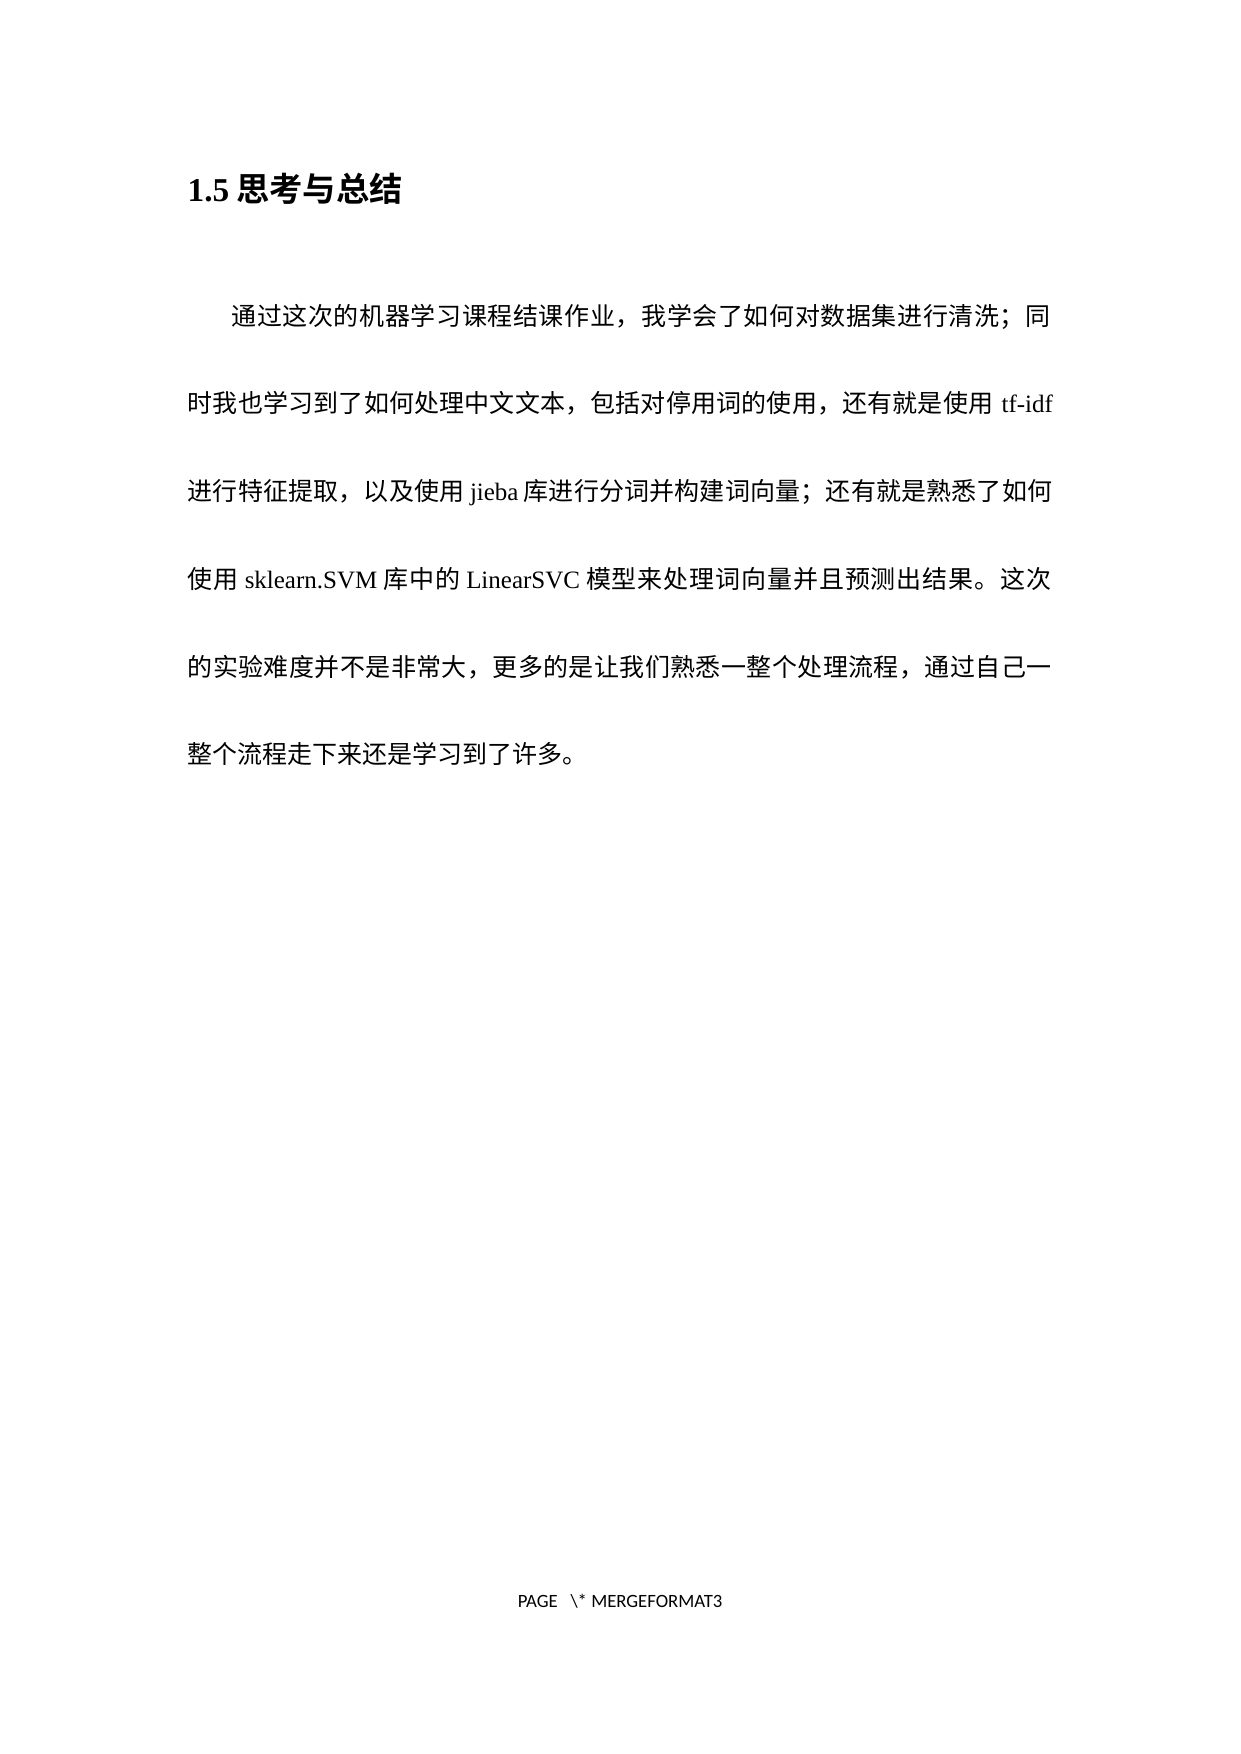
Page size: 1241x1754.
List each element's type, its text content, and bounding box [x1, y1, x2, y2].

text 通过这次的机器学习课程结课作业，我学会了如何对数据集进行清洗；同时我也学习到了如何处理中文文本，包括对停用词的使用，还有就是使用tf-idf进行特征提取，以及使用jieba库进行分词并构建词向量；还有就是熟悉了如何使用sklearn.SVM库中的LinearSVC模型来处理词向量并且预测出结果。这次的实验难度并不是非常大，更多的是让我们熟悉一整个处理流程，通过自己一整个流程走下来还是学习到了许多。 [187, 282, 1053, 785]
subtitle 1.5思考与总结 [187, 154, 1053, 219]
